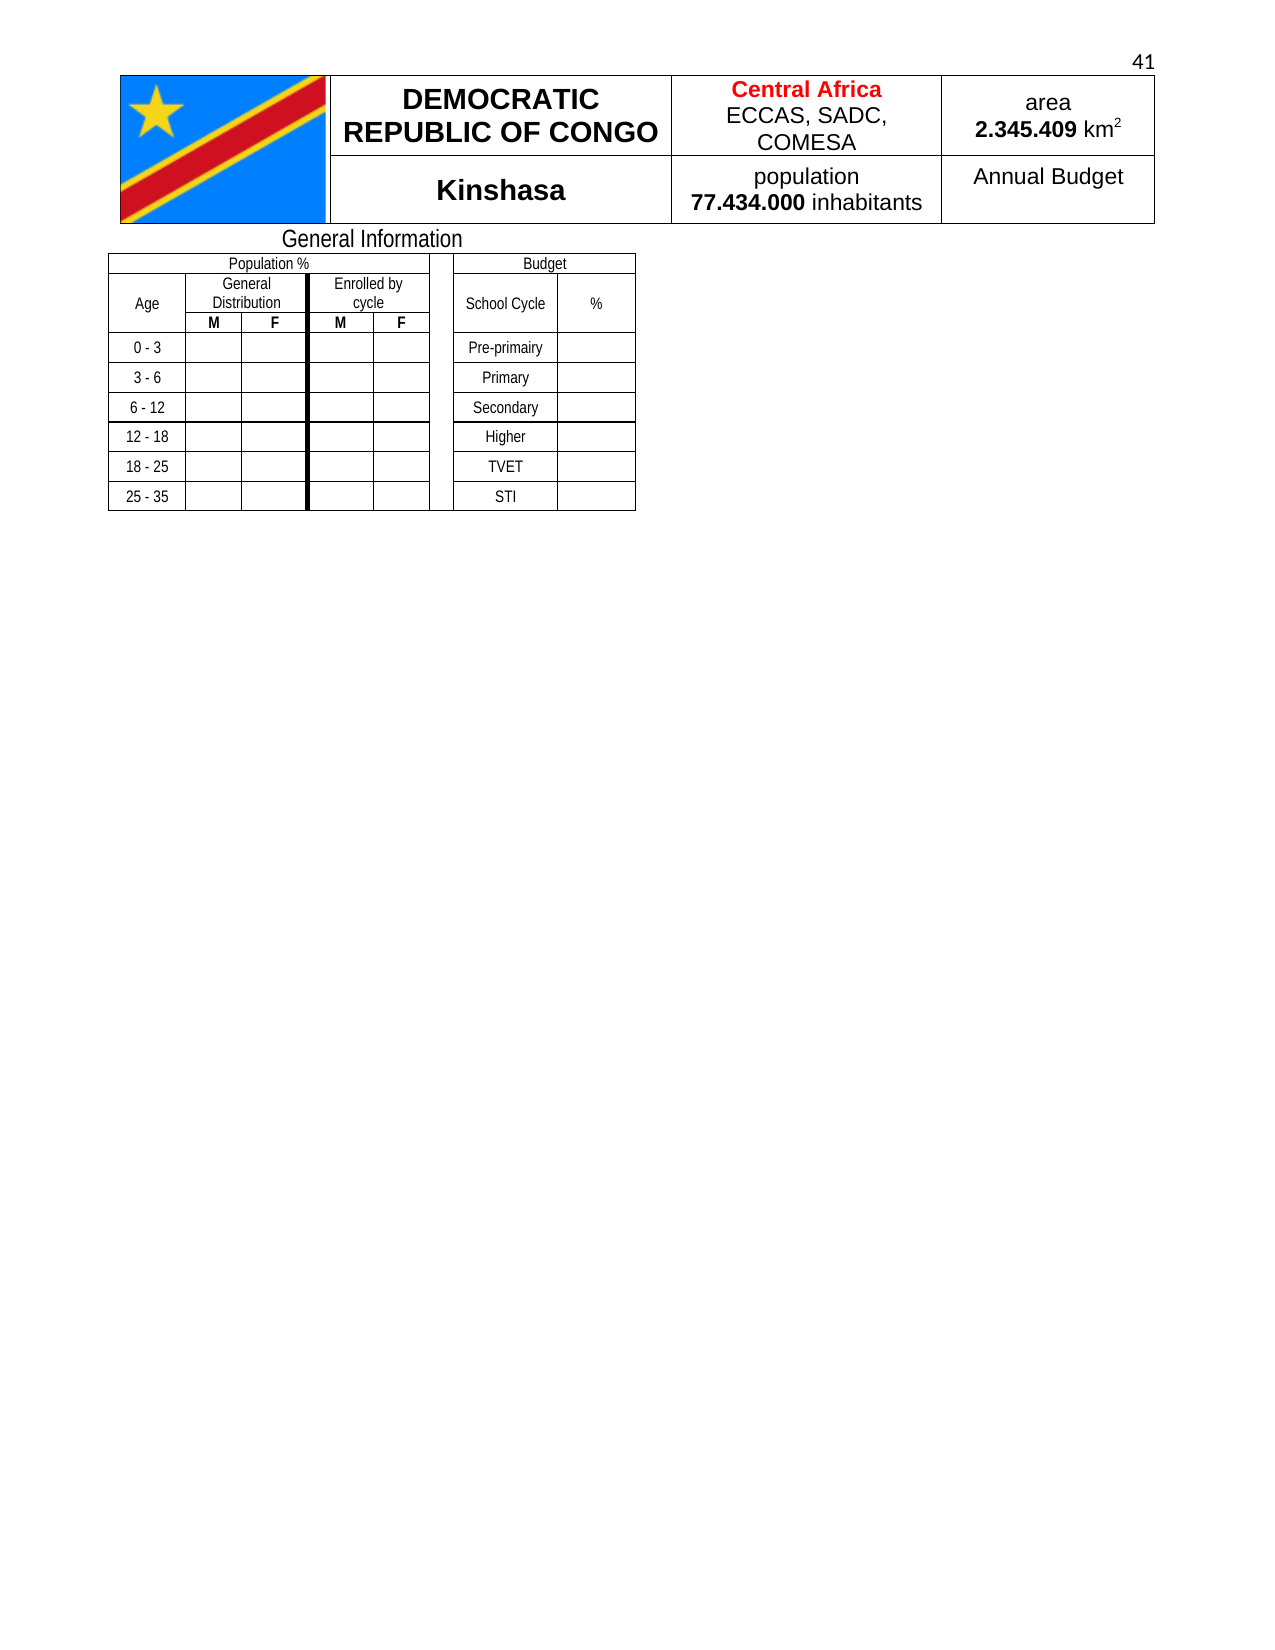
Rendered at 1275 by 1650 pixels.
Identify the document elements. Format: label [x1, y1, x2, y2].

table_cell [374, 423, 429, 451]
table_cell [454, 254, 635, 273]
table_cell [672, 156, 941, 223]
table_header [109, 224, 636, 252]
picture [120, 76, 326, 223]
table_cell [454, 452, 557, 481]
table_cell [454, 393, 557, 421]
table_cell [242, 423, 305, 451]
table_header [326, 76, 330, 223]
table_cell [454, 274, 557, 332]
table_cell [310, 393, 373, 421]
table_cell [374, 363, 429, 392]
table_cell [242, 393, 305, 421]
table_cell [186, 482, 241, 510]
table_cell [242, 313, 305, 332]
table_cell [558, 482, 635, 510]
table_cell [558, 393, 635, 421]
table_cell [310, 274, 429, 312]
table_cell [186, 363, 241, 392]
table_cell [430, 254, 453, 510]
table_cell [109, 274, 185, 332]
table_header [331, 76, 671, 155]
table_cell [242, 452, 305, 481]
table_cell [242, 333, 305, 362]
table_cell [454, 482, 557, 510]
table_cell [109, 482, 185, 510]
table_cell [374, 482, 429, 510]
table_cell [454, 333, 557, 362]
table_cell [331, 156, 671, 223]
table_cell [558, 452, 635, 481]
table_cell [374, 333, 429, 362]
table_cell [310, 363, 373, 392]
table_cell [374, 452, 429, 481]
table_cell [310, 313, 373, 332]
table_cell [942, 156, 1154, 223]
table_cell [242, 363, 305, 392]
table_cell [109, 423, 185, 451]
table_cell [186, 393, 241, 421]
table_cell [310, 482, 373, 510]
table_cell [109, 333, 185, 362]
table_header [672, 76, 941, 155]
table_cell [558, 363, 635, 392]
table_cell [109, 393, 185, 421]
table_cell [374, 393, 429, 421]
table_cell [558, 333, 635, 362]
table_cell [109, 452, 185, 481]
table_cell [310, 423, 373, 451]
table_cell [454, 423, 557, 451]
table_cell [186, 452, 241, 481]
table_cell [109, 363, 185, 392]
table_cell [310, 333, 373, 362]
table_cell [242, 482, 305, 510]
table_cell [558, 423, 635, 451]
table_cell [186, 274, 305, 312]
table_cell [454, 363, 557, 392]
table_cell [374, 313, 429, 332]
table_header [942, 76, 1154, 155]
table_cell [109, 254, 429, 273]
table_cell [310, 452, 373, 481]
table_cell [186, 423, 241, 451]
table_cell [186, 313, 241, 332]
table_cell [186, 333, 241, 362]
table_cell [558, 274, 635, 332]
